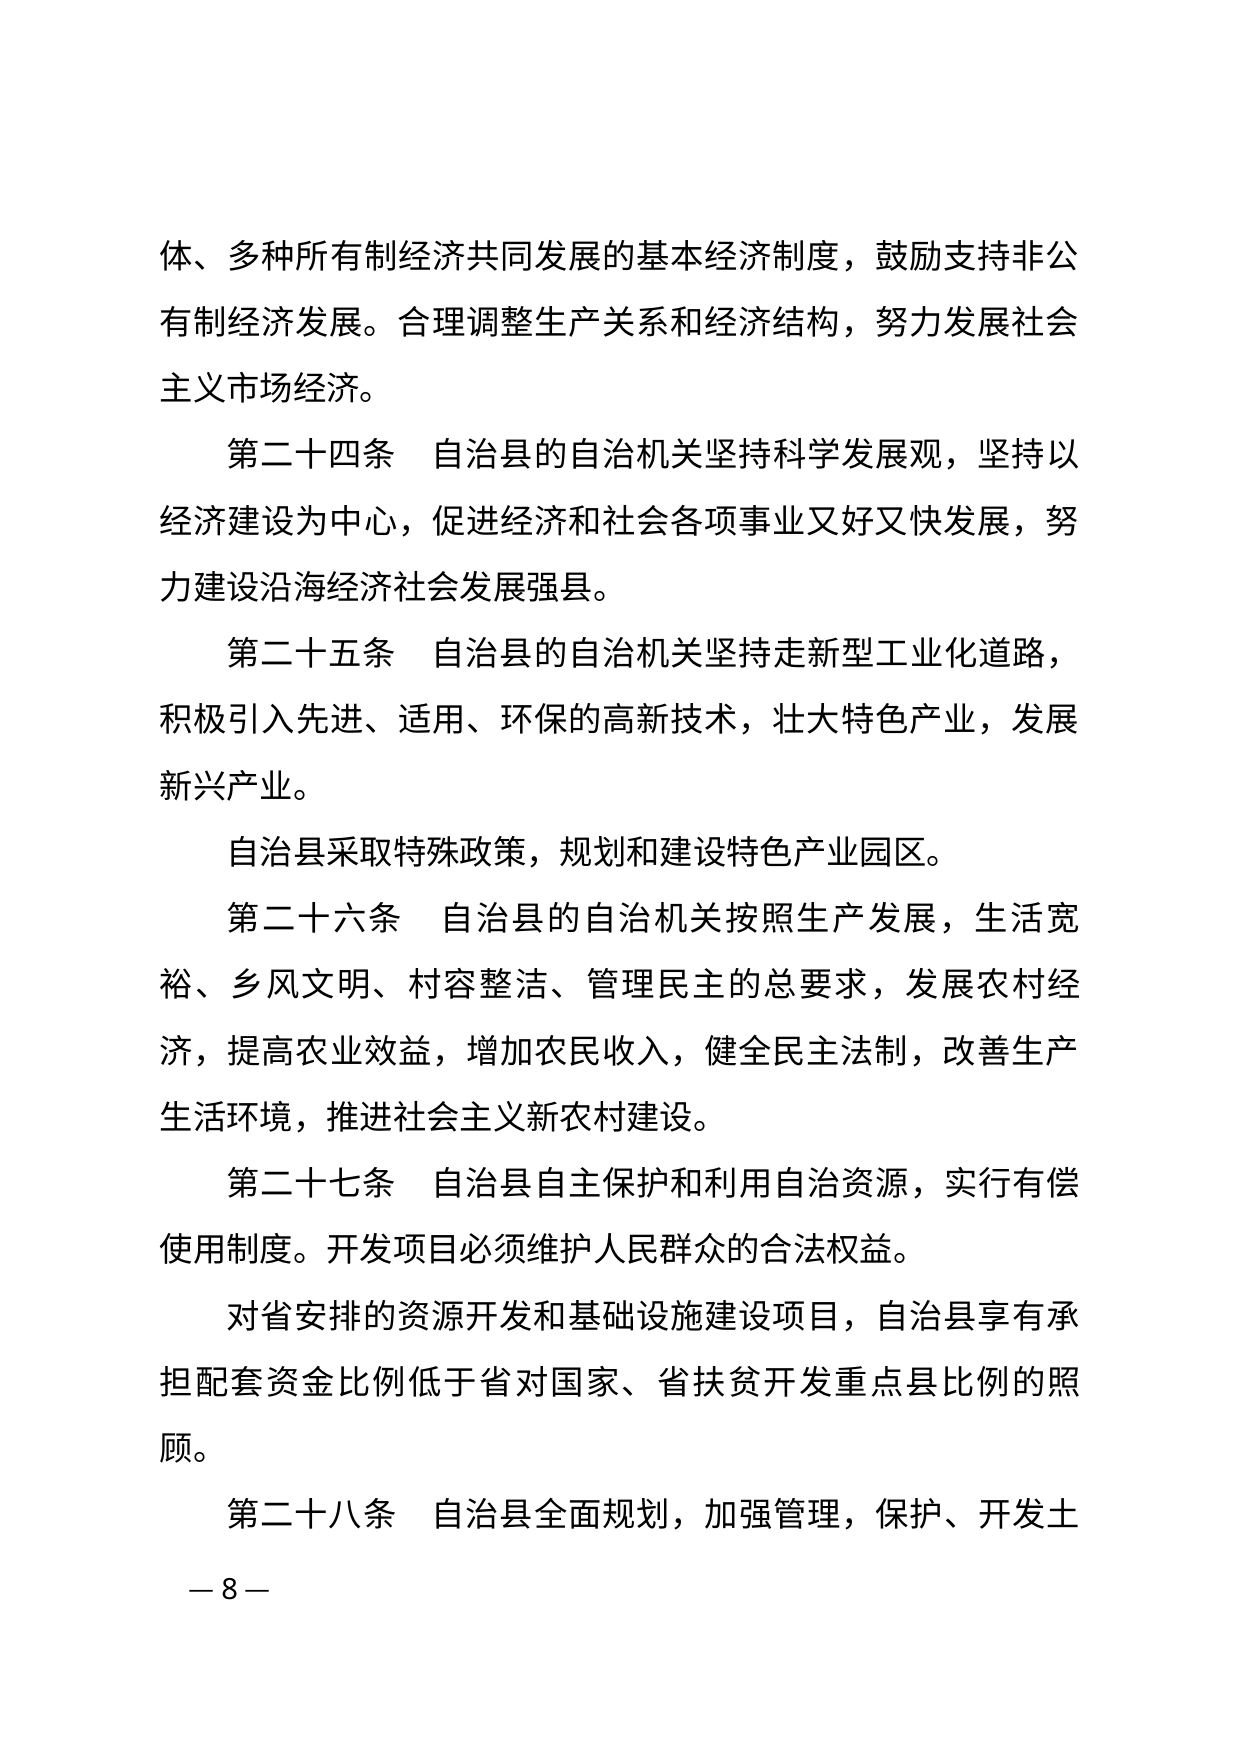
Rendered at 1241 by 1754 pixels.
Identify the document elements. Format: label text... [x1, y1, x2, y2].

text 第二十四条 自治县的自治机关坚持科学发展观，坚持以经济建设为中心，促进经济和社会各项事业又好又快发展，努力建设沿海经济社会发展强县。 [159, 419, 1081, 618]
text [159, 1479, 1081, 1545]
text 自治县采取特殊政策，规划和建设特色产业园区。 [159, 817, 1081, 883]
text 对省安排的资源开发和基础设施建设项目，自治县享有承担配套资金比例低于省对国家、省扶贫开发重点县比例的照顾。 [159, 1280, 1081, 1479]
text 第二十七条 自治县自主保护和利用自治资源，实行有偿使用制度。开发项目必须维护人民群众的合法权益。 [159, 1148, 1081, 1280]
text 第二十六条 自治县的自治机关按照生产发展，生活宽裕、乡风文明、村容整洁、管理民主的总要求，发展农村经济，提高农业效益，增加农民收入，健全民主法制，改善生产生活环境，推进社会主义新农村建设。 [159, 883, 1081, 1148]
text 第二十五条 自治县的自治机关坚持走新型工业化道路，积极引入先进、适用、环保的高新技术，壮大特色产业，发展新兴产业。 [159, 618, 1081, 817]
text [159, 220, 1081, 419]
